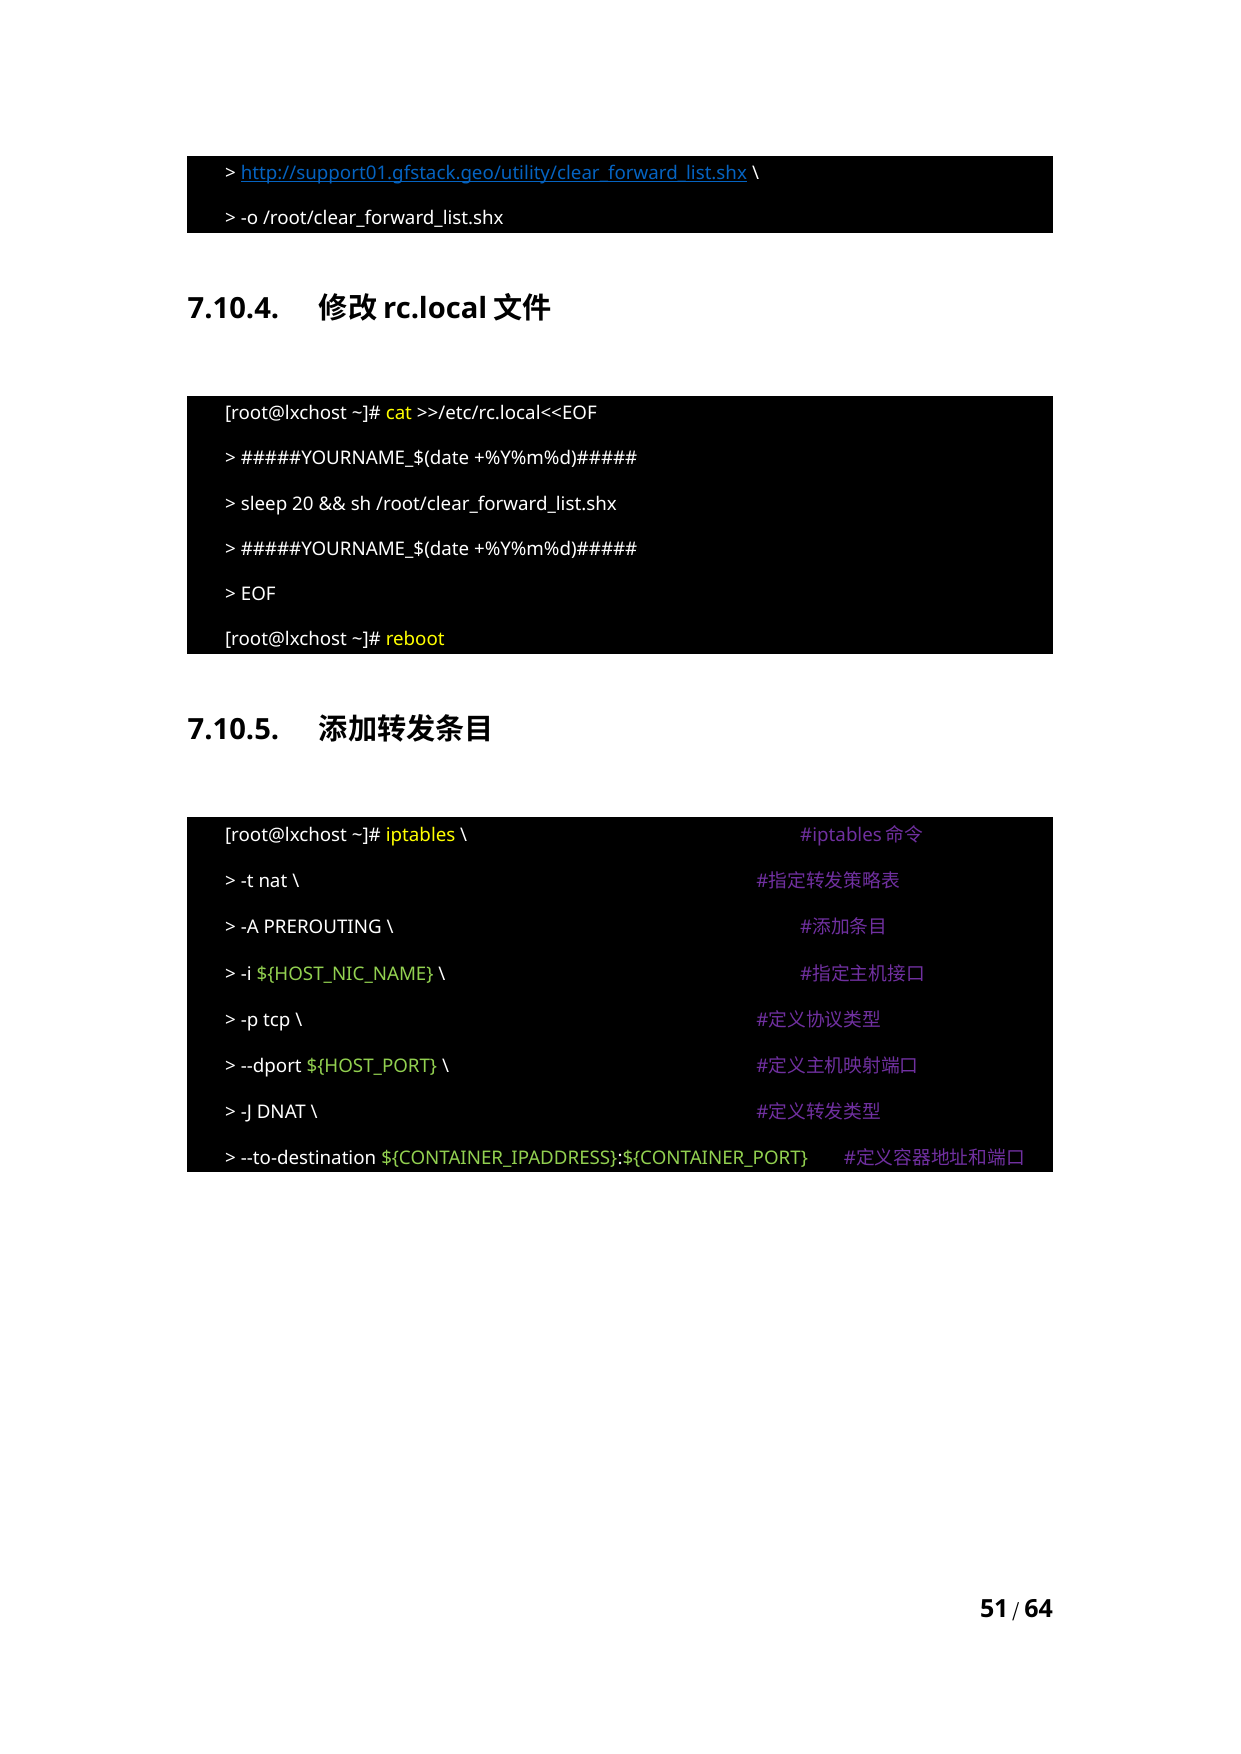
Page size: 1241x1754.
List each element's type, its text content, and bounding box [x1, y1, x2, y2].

text [root@lxchost ~]# iptables \ #iptables命令 [187, 817, 1053, 850]
text [root@lxchost ~]# cat >>/etc/rc.local<<EOF [187, 396, 1053, 428]
text [root@lxchost ~]# reboot [187, 622, 1053, 654]
subtitle 修改rc.local文件 [187, 273, 1053, 338]
text > #####YOURNAME_$(date +%Y%m%d)##### [187, 532, 1053, 564]
text > --to-destination ${CONTAINER_IPADDRESS}:${CONTAINER_PORT} #定义容器地址和端口 [187, 1140, 1053, 1172]
text > EOF [187, 577, 1053, 609]
text > -t nat \ #指定转发策略表 [187, 863, 1053, 896]
text > -p tcp \ #定义协议类型 [187, 1002, 1053, 1034]
text > -i ${HOST_NIC_NAME} \ #指定主机接口 [187, 956, 1053, 988]
text > http://support01.gfstack.geo/utility/clear_forward_list.shx \ [187, 156, 1053, 188]
text > -o /root/clear_forward_list.shx [187, 201, 1053, 233]
subtitle 添加转发条目 [187, 694, 1053, 759]
text > --dport ${HOST_PORT} \ #定义主机映射端口 [187, 1048, 1053, 1080]
text > sleep 20 && sh /root/clear_forward_list.shx [187, 486, 1053, 519]
text > -J DNAT \ #定义转发类型 [187, 1094, 1053, 1126]
text > -A PREROUTING \ #添加条目 [187, 909, 1053, 942]
text > #####YOURNAME_$(date +%Y%m%d)##### [187, 441, 1053, 474]
